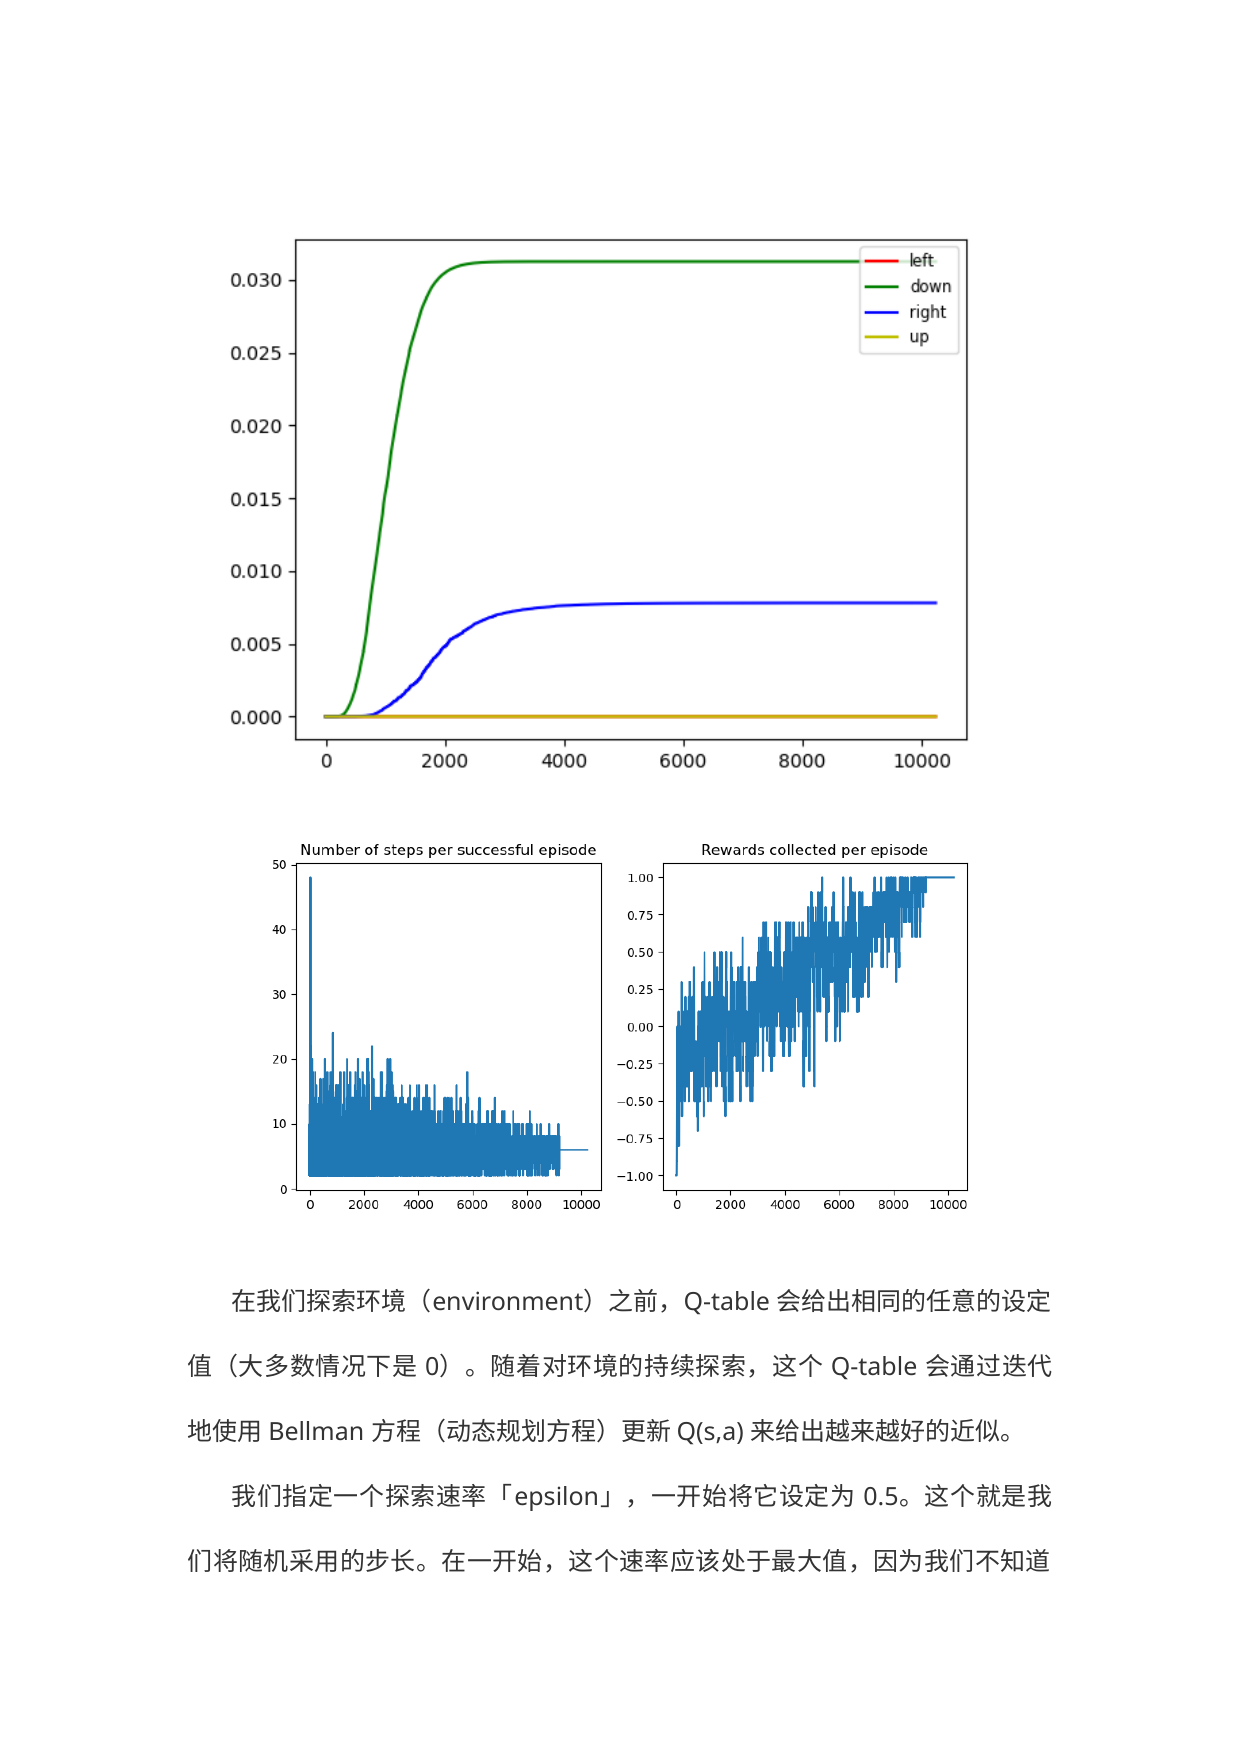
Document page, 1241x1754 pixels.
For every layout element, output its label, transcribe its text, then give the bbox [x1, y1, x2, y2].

picture [187, 161, 1054, 1237]
text 在我们探索环境（environment）之前，Q-table 会给出相同的任意的设定值（大多数情况下是 0）。随着对环境的持续探索，这个 Q-table 会通过迭代地使用 Bellman 方程（动态规划方程）更新 Q(s,a) 来给出越来越好的近似。 [187, 1267, 1053, 1462]
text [187, 1462, 1053, 1592]
